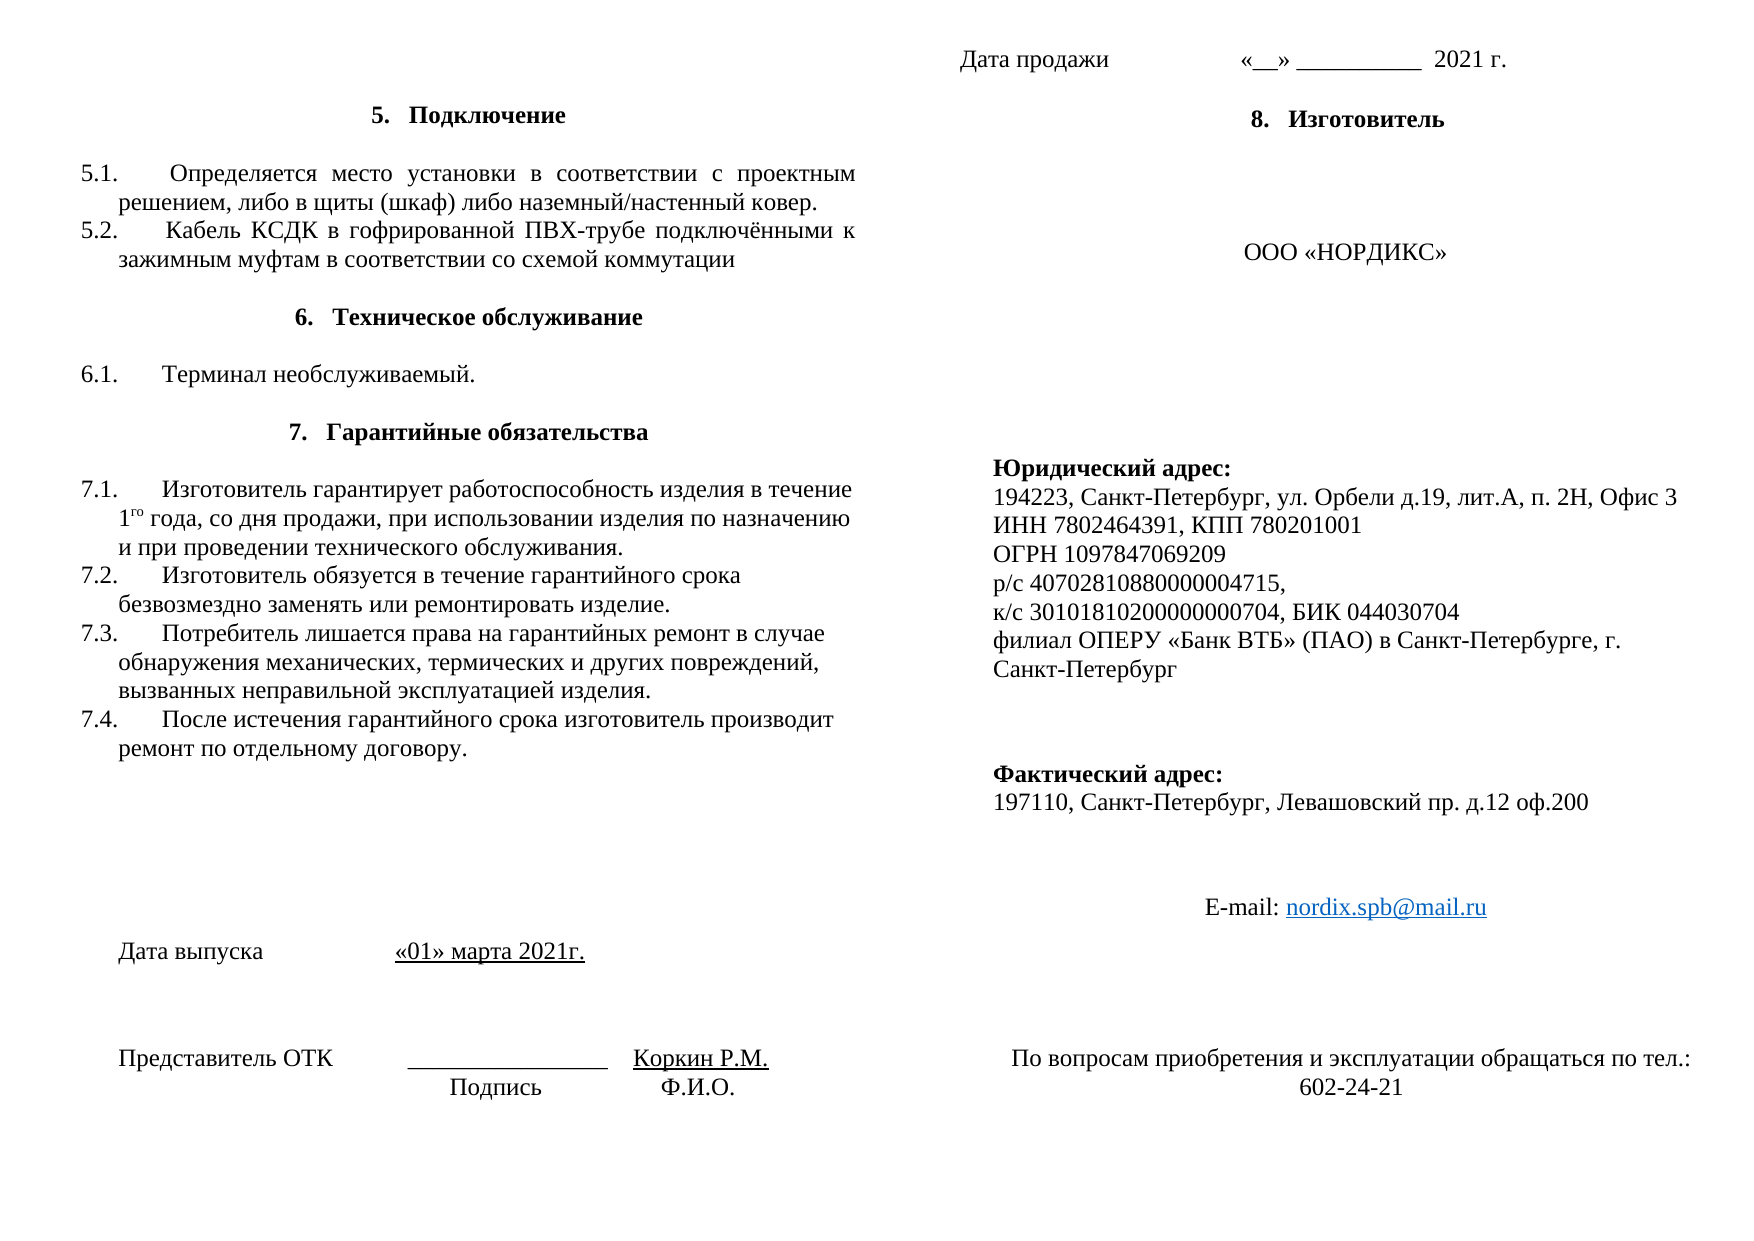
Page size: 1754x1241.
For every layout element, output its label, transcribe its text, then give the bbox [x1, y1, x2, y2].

text 197110, Санкт-Петербург, Левашовский пр. д.12 оф.200 [993, 787, 1698, 816]
text E-mail: nordix.spb@mail.ru [993, 892, 1698, 921]
list Подключение [81, 100, 856, 129]
text Юридический адрес: [993, 453, 1698, 482]
text 602-24-21 [1004, 1072, 1698, 1101]
text ООО «НОРДИКС» [993, 237, 1698, 266]
list Изготовитель обязуется в течение гарантийного срока безвозмездно заменять или ремонтировать изделие. [118, 560, 856, 618]
text Представитель ОТК ________________ Коркин Р.М. [118, 1043, 856, 1072]
list После истечения гарантийного срока изготовитель производит ремонт по отдельному договору. [118, 704, 856, 762]
list Изготовитель гарантирует работоспособность изделия в течение 1го года, со дня продажи, при использовании изделия по назначению и при проведении технического обслуживания. [118, 474, 856, 560]
text ИНН 7802464391, КПП 780201001 [993, 511, 1698, 539]
text 194223, Санкт-Петербург, ул. Орбели д.19, лит.А, п. 2Н, Офис 3 [993, 482, 1698, 511]
list Потребитель лишается права на гарантийных ремонт в случае обнаружения механических, термических и других повреждений, вызванных неправильной эксплуатацией изделия. [118, 618, 856, 704]
text р/с 40702810880000004715, [993, 568, 1698, 597]
list Техническое обслуживание [81, 302, 856, 330]
list Определяется место установки в соответствии с проектным решением, либо в щиты (шкаф) либо наземный/настенный ковер. [118, 158, 856, 215]
text Дата продажи «__» __________ 2021 г. [960, 44, 1698, 73]
text Подпись Ф.И.О. [118, 1072, 856, 1101]
text По вопросам приобретения и эксплуатации обращаться по тел.: [1004, 1043, 1698, 1072]
list Изготовитель [997, 104, 1698, 132]
text к/с 30101810200000000704, БИК 044030704 [993, 597, 1698, 626]
text ОГРН 1097847069209 [993, 539, 1698, 568]
list Терминал необслуживаемый. [118, 359, 856, 388]
text Дата выпуска «01» марта 2021г. [118, 936, 856, 965]
text Фактический адрес: [993, 759, 1698, 787]
text филиал ОПЕРУ «Банк ВТБ» (ПАО) в Санкт-Петербурге, г. Санкт-Петербург [993, 626, 1698, 683]
list Гарантийные обязательства [81, 417, 856, 445]
list Кабель КСДК в гофрированной ПВХ-трубе подключёнными к зажимным муфтам в соответствии со схемой коммутации [118, 215, 856, 273]
